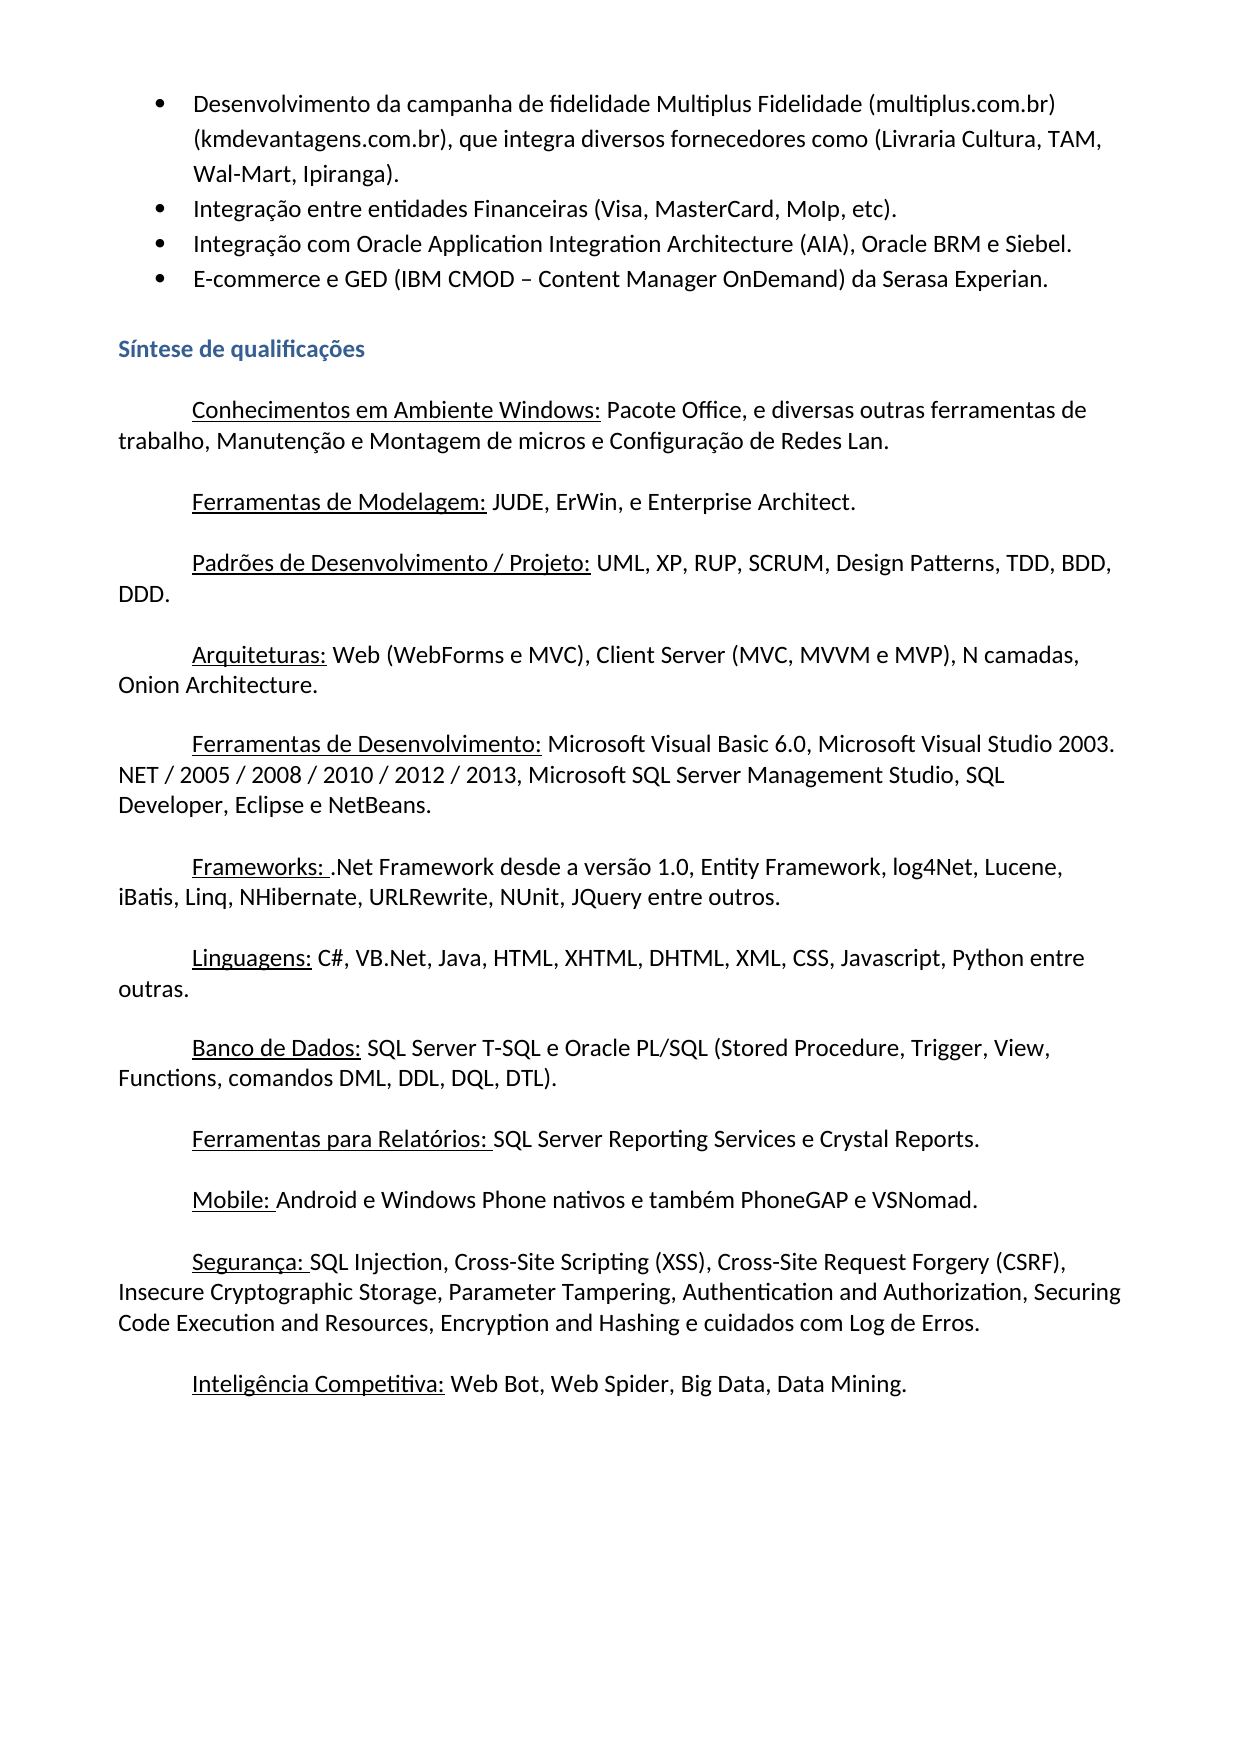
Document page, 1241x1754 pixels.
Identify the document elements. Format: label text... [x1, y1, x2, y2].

list Integração entre entidades Financeiras (Visa, MasterCard, MoIp, etc). [156, 194, 1122, 224]
list Desenvolvimento da campanha de fidelidade Multiplus Fidelidade (multiplus.com.br) (kmdevantagens.com.br), que integra diversos fornecedores como (Livraria Cultura, TAM, Wal-Mart, Ipiranga). [156, 89, 1122, 189]
text Linguagens: C#, VB.Net, Java, HTML, XHTML, DHTML, XML, CSS, Javascript, Python entre outras. [118, 942, 1122, 1003]
text Ferramentas de Modelagem: JUDE, ErWin, e Enterprise Architect. [118, 486, 1122, 517]
text Banco de Dados: SQL Server T-SQL e Oracle PL/SQL (Stored Procedure, Trigger, View, Functions, comandos DML, DDL, DQL, DTL). [118, 1032, 1122, 1093]
text Padrões de Desenvolvimento / Projeto: UML, XP, RUP, SCRUM, Design Patterns, TDD, BDD, DDD. [118, 547, 1122, 608]
text Inteligência Competitiva: Web Bot, Web Spider, Big Data, Data Mining. [118, 1368, 1122, 1398]
text Arquiteturas: Web (WebForms e MVC), Client Server (MVC, MVVM e MVP), N camadas, Onion Architecture. [118, 639, 1122, 700]
text Mobile: Android e Windows Phone nativos e também PhoneGAP e VSNomad. [118, 1185, 1122, 1215]
text Ferramentas para Relatórios: SQL Server Reporting Services e Crystal Reports. [118, 1124, 1122, 1154]
subtitle Síntese de qualificações [118, 334, 1122, 364]
text Conhecimentos em Ambiente Windows: Pacote Office, e diversas outras ferramentas de trabalho, Manutenção e Montagem de micros e Configuração de Redes Lan. [118, 395, 1122, 456]
text Frameworks: .Net Framework desde a versão 1.0, Entity Framework, log4Net, Lucene, iBatis, Linq, NHibernate, URLRewrite, NUnit, JQuery entre outros. [118, 851, 1122, 912]
list Integração com Oracle Application Integration Architecture (AIA), Oracle BRM e Siebel. [156, 229, 1122, 259]
list E-commerce e GED (IBM CMOD – Content Manager OnDemand) da Serasa Experian. [156, 264, 1122, 294]
text Segurança: SQL Injection, Cross-Site Scripting (XSS), Cross-Site Request Forgery (CSRF), Insecure Cryptographic Storage, Parameter Tampering, Authentication and Authorization, Securing Code Execution and Resources, Encryption and Hashing e cuidados com Log de Erros. [118, 1246, 1122, 1337]
text Ferramentas de Desenvolvimento: Microsoft Visual Basic 6.0, Microsoft Visual Studio 2003. NET / 2005 / 2008 / 2010 / 2012 / 2013, Microsoft SQL Server Management Studio, SQL Developer, Eclipse e NetBeans. [118, 729, 1122, 820]
